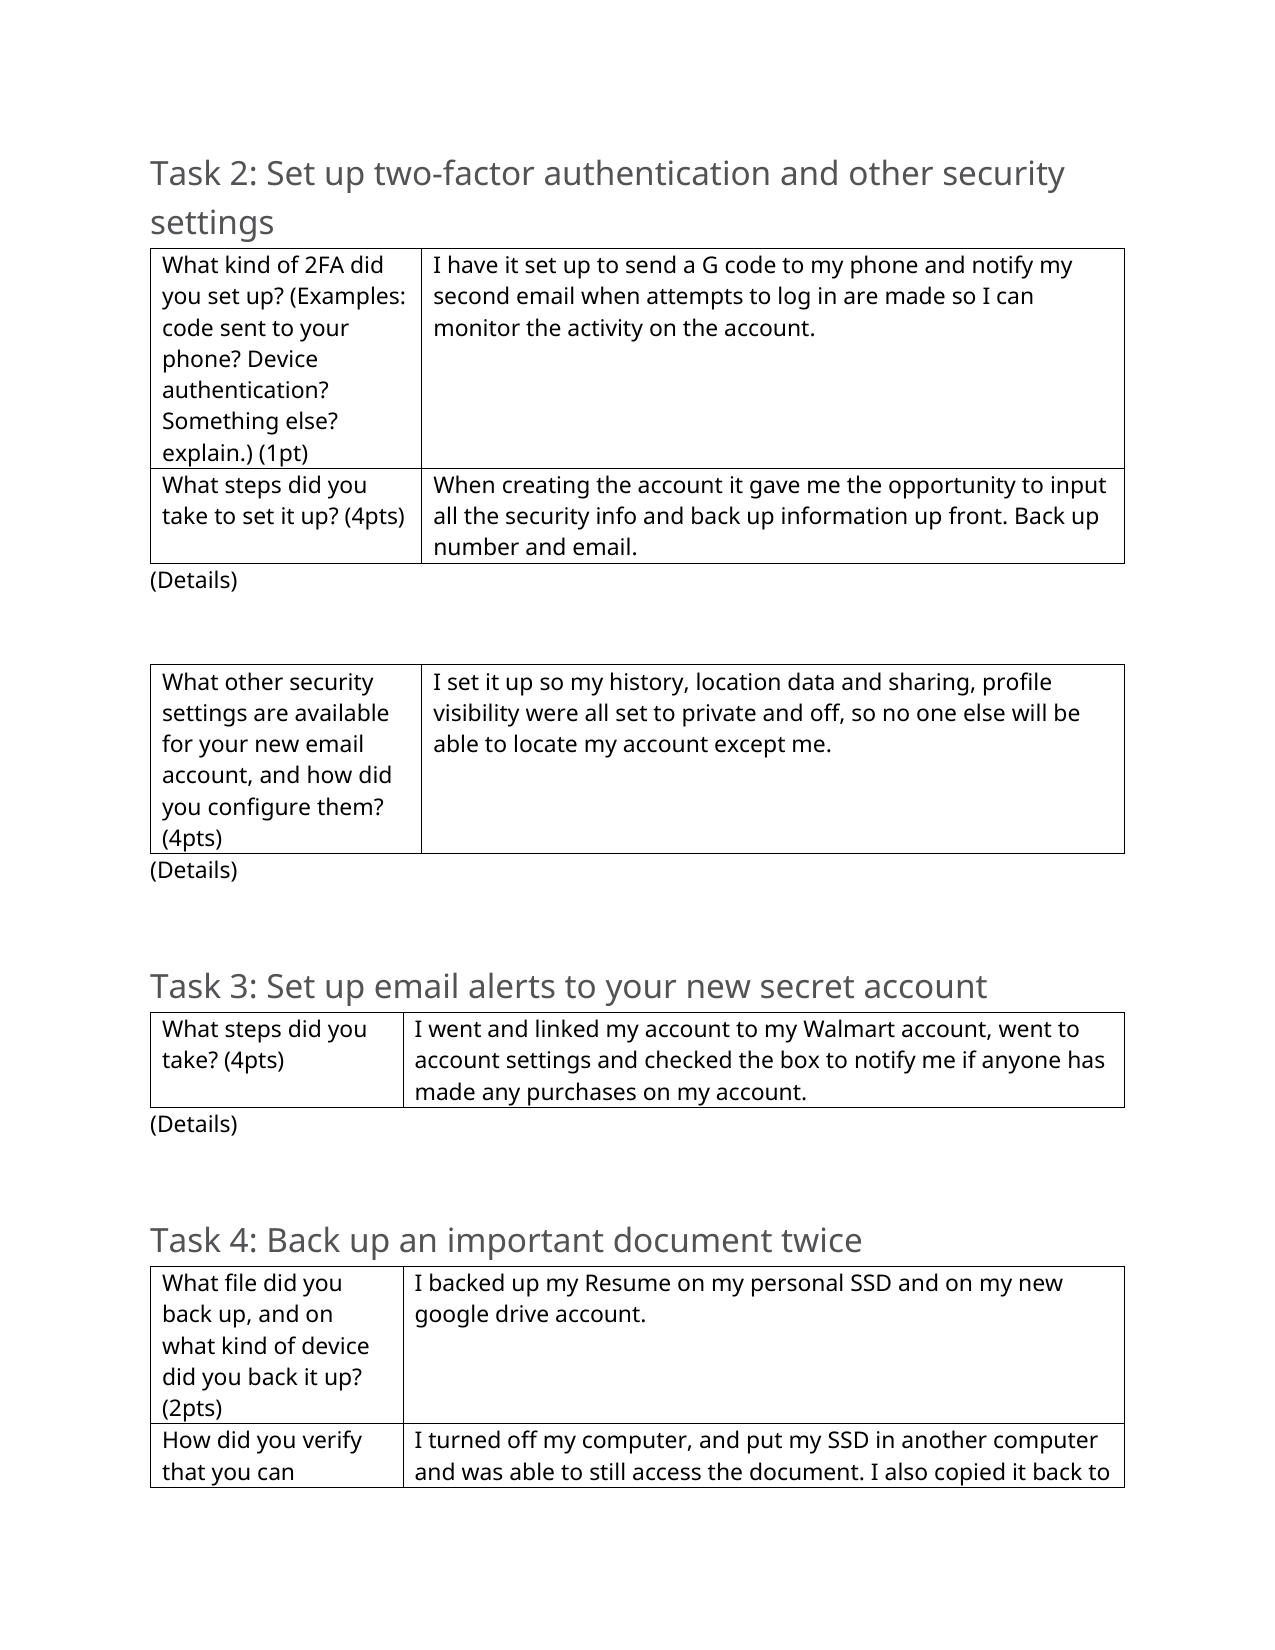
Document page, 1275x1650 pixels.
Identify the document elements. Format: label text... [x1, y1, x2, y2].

table_cell What steps did you take to set it up? (4pts) [151, 469, 421, 562]
table_cell When creating the account it gave me the opportunity to input all the security info and back up information up front. Back up number and email. [422, 469, 1124, 562]
table_header What file did you back up, and on what kind of device did you back it up? (2pts) [151, 1267, 403, 1423]
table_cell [404, 1424, 1124, 1487]
table_header What steps did you take? (4pts) [151, 1013, 403, 1107]
table_header What other security settings are available for your new email account, and how did you configure them? (4pts) [151, 665, 421, 853]
subtitle Task 2: Set up two-factor authentication and other security settings [150, 150, 1125, 244]
text (Details) [150, 854, 1125, 885]
subtitle Task 3: Set up email alerts to your new secret account [150, 963, 1125, 1008]
table_header I backed up my Resume on my personal SSD and on my new google drive account. [404, 1267, 1124, 1423]
text (Details) [150, 564, 1125, 595]
subtitle Task 4: Back up an important document twice [150, 1217, 1125, 1262]
table_header What kind of 2FA did you set up? (Examples: code sent to your phone? Device authentication? Something else? explain.) (1pt) [151, 249, 421, 468]
table_header I set it up so my history, location data and sharing, profile visibility were all set to private and off, so no one else will be able to locate my account except me. [422, 665, 1124, 853]
table_header I have it set up to send a G code to my phone and notify my second email when attempts to log in are made so I can monitor the activity on the account. [422, 249, 1124, 468]
text (Details) [150, 1108, 1125, 1139]
table_header I went and linked my account to my Walmart account, went to account settings and checked the box to notify me if anyone has made any purchases on my account. [404, 1013, 1124, 1107]
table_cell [151, 1424, 403, 1487]
